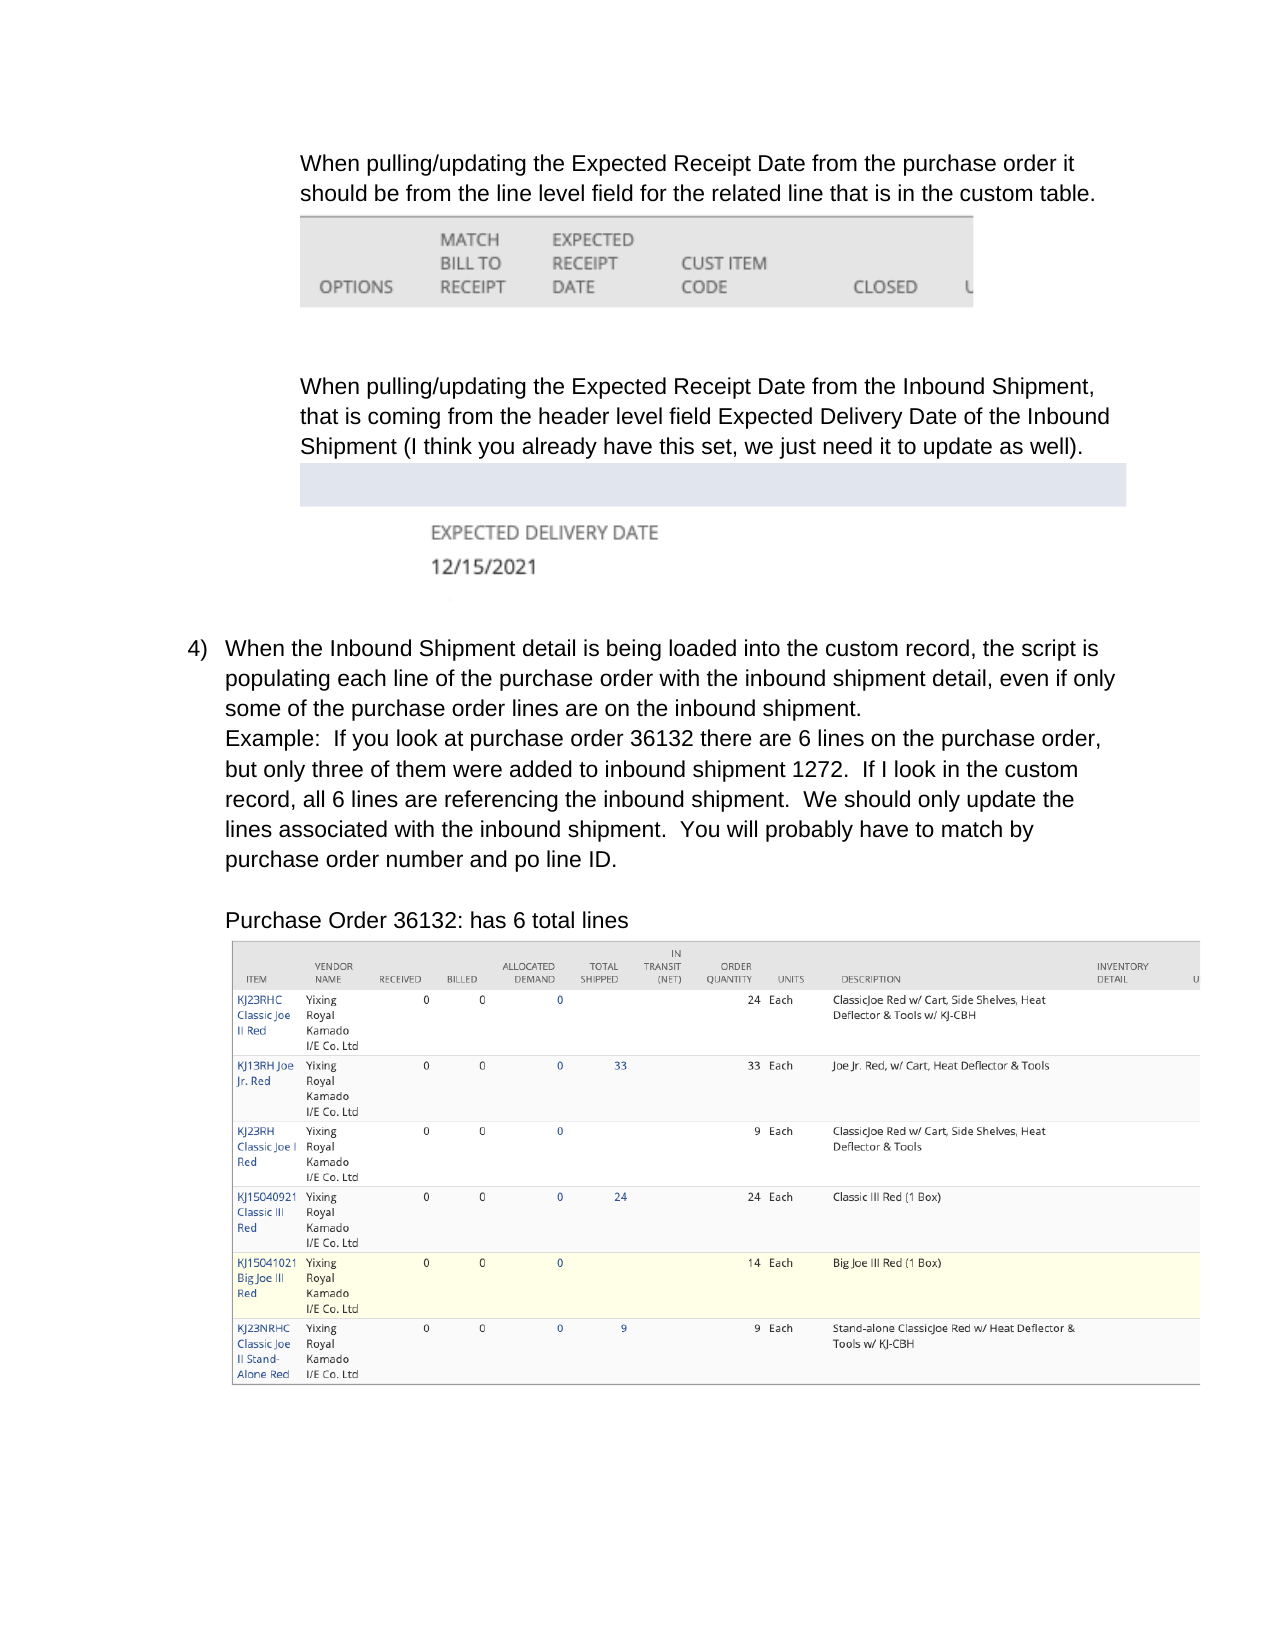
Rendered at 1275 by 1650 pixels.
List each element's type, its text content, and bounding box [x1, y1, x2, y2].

text When pulling/updating the Expected Receipt Date from the Inbound Shipment, that is coming from the header level field Expected Delivery Date of the Inbound Shipment (I think you already have this set, we just need it to update as well). [300, 373, 1125, 459]
picture [300, 463, 1127, 601]
text Example: If you look at purchase order 36132 there are 6 lines on the purchase order, but only three of them were added to inbound shipment 1272. If I look in the custom record, all 6 lines are referencing the inbound shipment. We should only update the lines associated with the inbound shipment. You will probably have to match by purchase order number and po line ID. [225, 725, 1125, 873]
picture [225, 936, 1200, 1389]
text When pulling/updating the Expected Receipt Date from the purchase order it should be from the line level field for the related line that is in the custom table. [300, 150, 1125, 207]
picture [300, 210, 974, 339]
text Purchase Order 36132: has 6 total lines [225, 907, 1125, 933]
list When the Inbound Shipment detail is being loaded into the custom record, the script is populating each line of the purchase order with the inbound shipment detail, even if only some of the purchase order lines are on the inbound shipment. [187, 635, 1125, 722]
